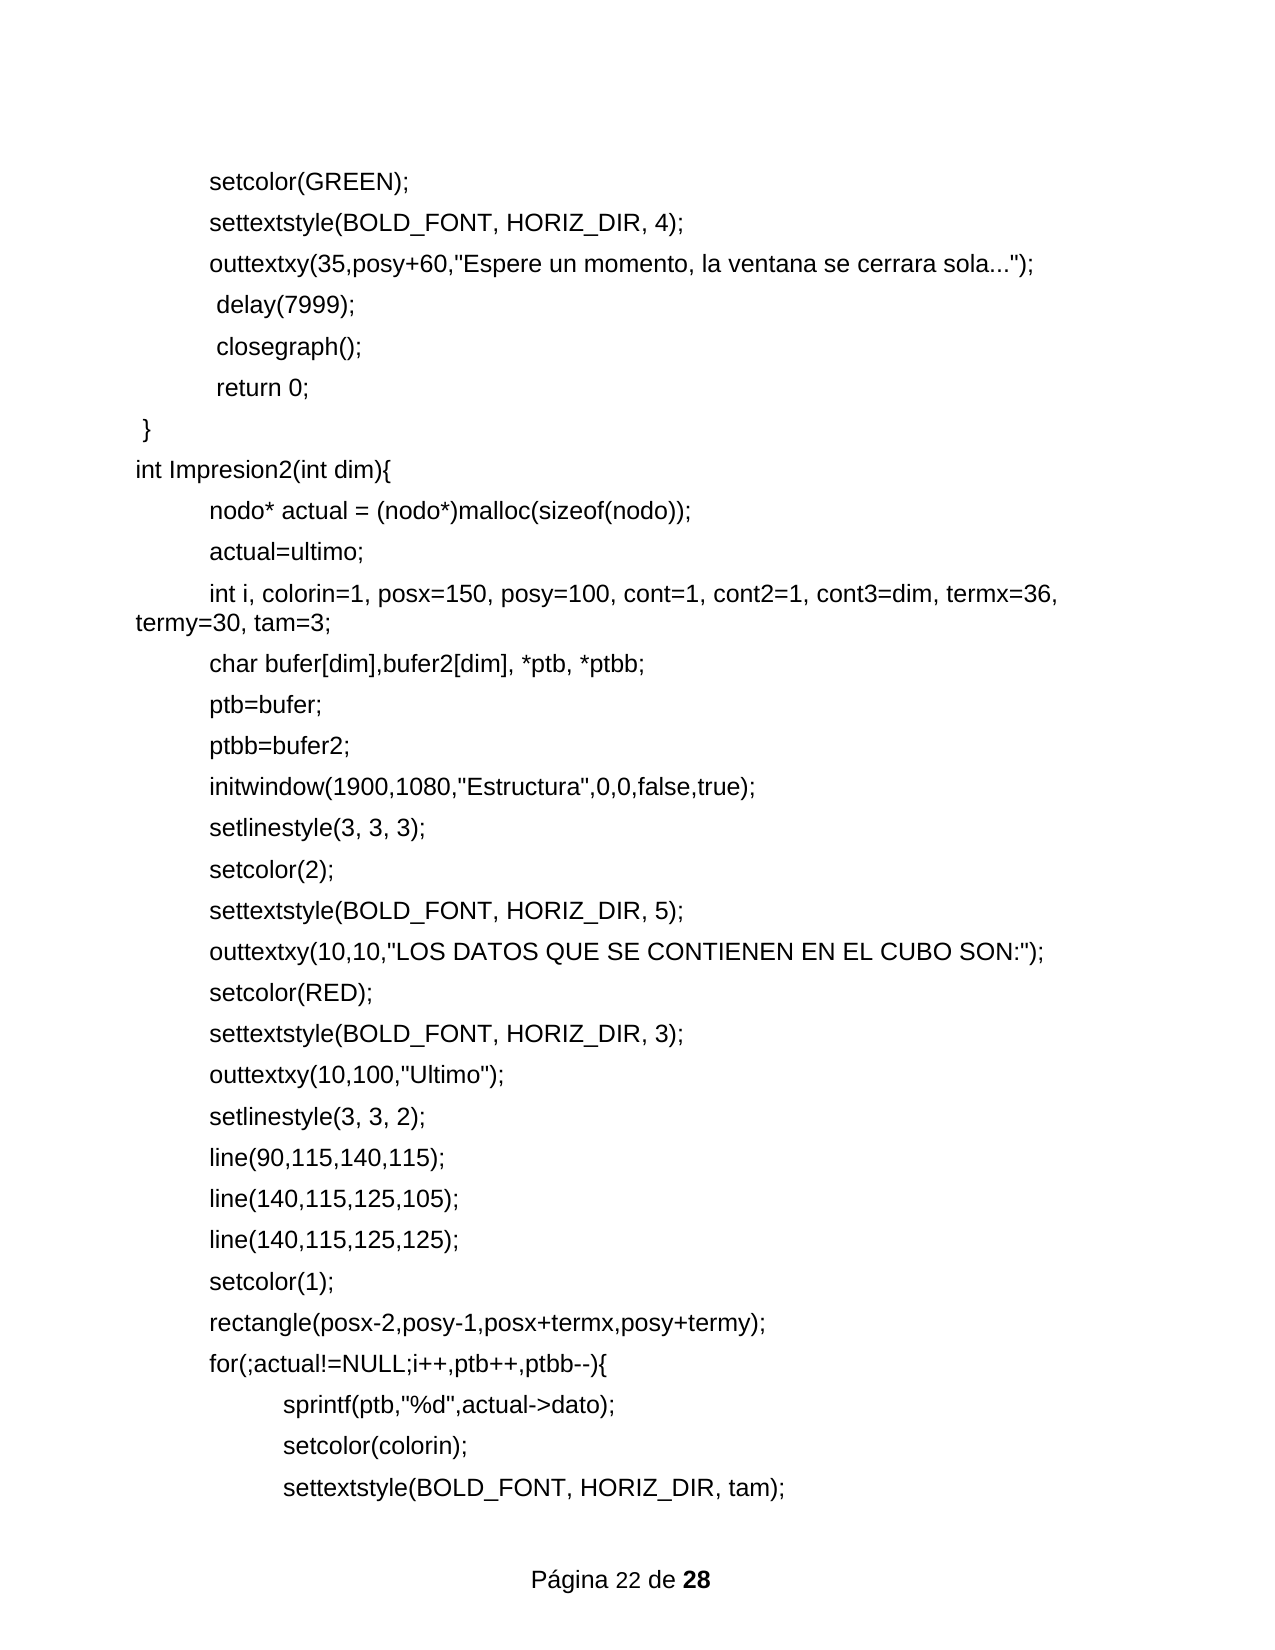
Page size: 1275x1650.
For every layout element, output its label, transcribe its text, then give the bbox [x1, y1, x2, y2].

text int i, colorin=1, posx=150, posy=100, cont=1, cont2=1, cont3=dim, termx=36, termy=30, tam=3; [135, 579, 1061, 636]
text nodo* actual = (nodo*)malloc(sizeof(nodo)); actual=ultimo; [209, 496, 694, 566]
text outtextxy(35,posy+60,"Espere un momento, la ventana se cerrara sola..."); delay(7999); [209, 249, 1037, 319]
text setlinestyle(3, 3, 2); line(90,115,140,115); line(140,115,125,105); line(140,115,125,125); [209, 1102, 461, 1254]
text closegraph(); return 0; [216, 331, 364, 401]
text outtextxy(10,10,"LOS DATOS QUE SE CONTIENEN EN EL CUBO SON:"); [209, 937, 1246, 966]
text int Impresion2(int dim){ [135, 455, 1246, 484]
text rectangle(posx-2,posy-1,posx+termx,posy+termy); for(;actual!=NULL;i++,ptb++,ptbb--){ [209, 1308, 767, 1378]
text settextstyle(BOLD_FONT, HORIZ_DIR, tam); [283, 1472, 1246, 1501]
text char bufer[dim],bufer2[dim], *ptb, *ptbb; ptb=bufer; [209, 649, 648, 718]
text setcolor(1); [209, 1266, 1246, 1295]
text setcolor(GREEN); settextstyle(BOLD_FONT, HORIZ_DIR, 4); [209, 167, 686, 237]
text sprintf(ptb,"%d",actual->dato); setcolor(colorin); [283, 1390, 617, 1460]
text ptbb=bufer2; initwindow(1900,1080,"Estructura",0,0,false,true); setlinestyle(3, 3, 3); [209, 731, 758, 842]
text setcolor(2); [209, 855, 1246, 883]
text settextstyle(BOLD_FONT, HORIZ_DIR, 3); outtextxy(10,100,"Ultimo"); [209, 1019, 686, 1089]
text setcolor(RED); [209, 978, 1246, 1007]
text settextstyle(BOLD_FONT, HORIZ_DIR, 5); [209, 896, 1246, 924]
text } [142, 414, 1246, 443]
